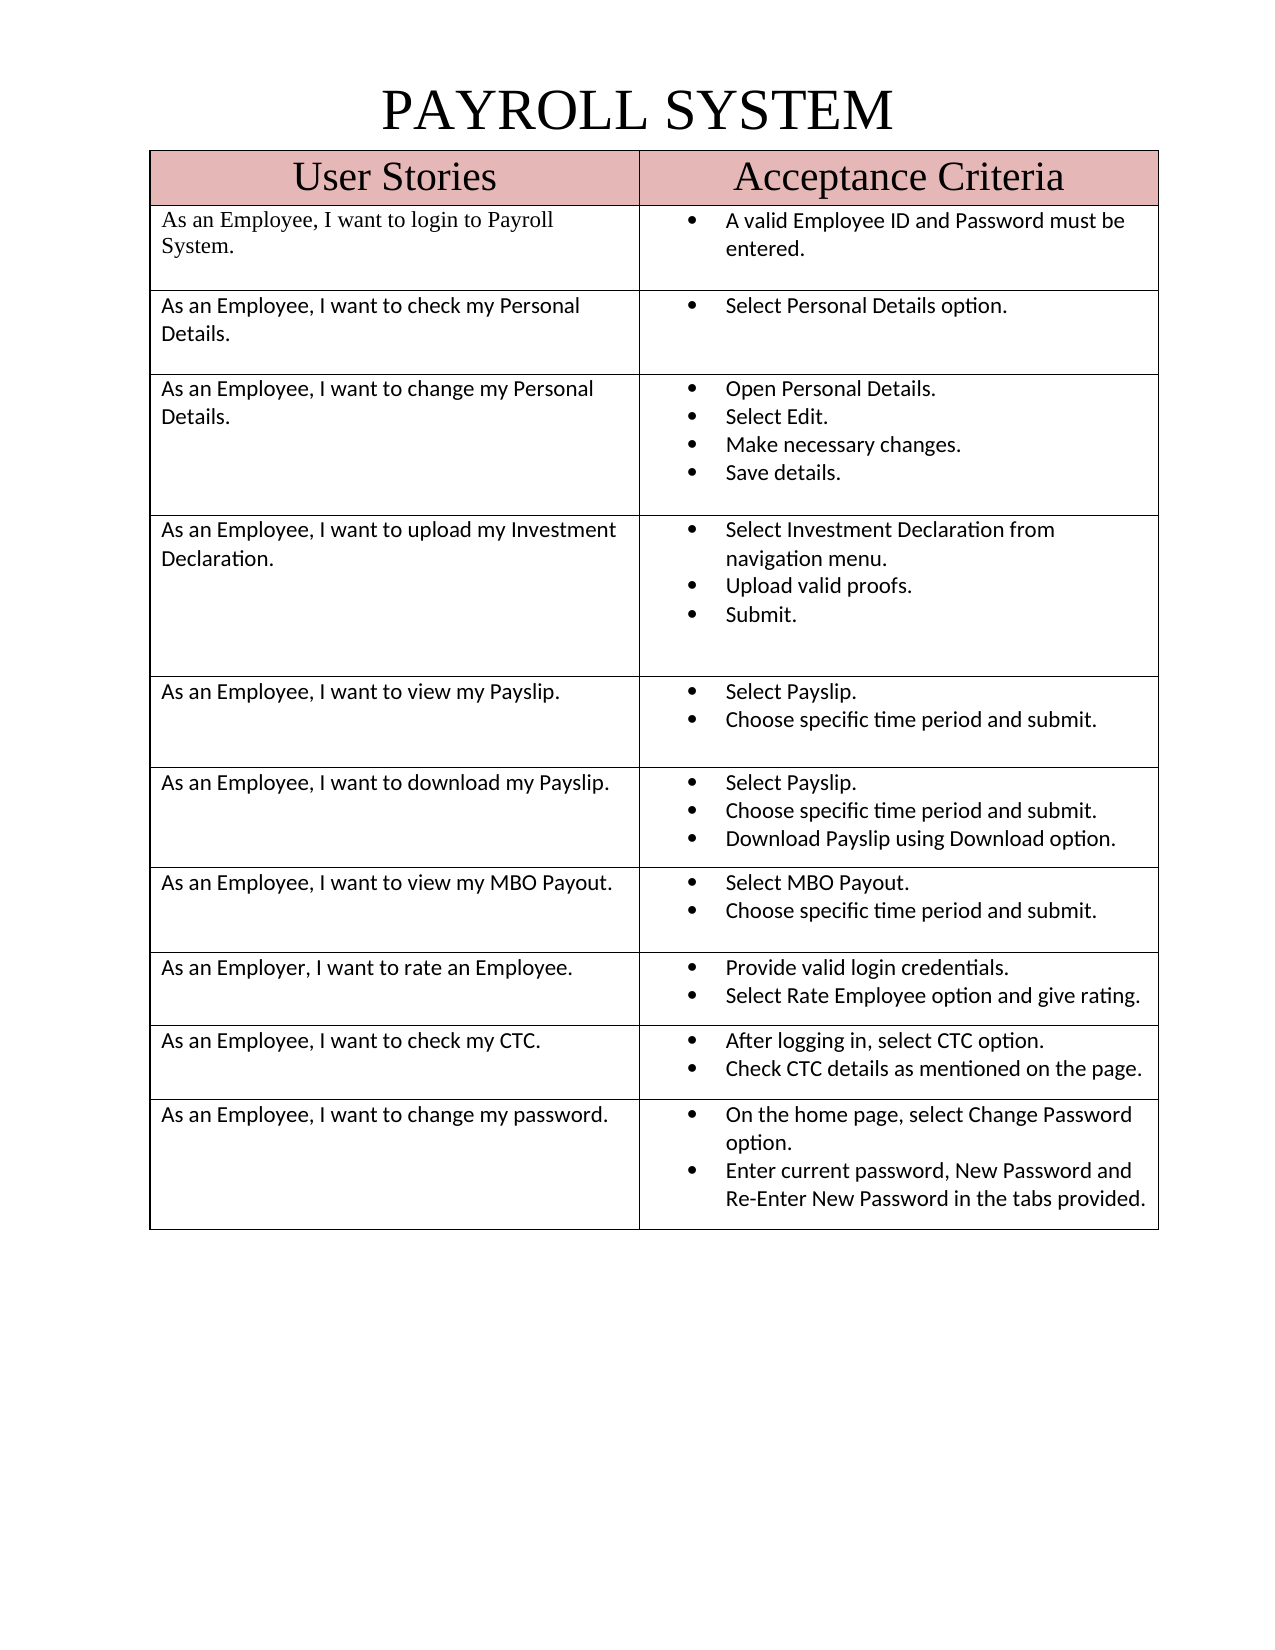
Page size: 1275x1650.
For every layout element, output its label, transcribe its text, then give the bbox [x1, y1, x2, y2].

table_cell As an Employee, I want to upload my Investment Declaration. [151, 516, 639, 676]
table_cell As an Employee, I want to check my Personal Details. [151, 291, 639, 373]
table_cell On the home page, select Change Password option. Enter current password, New Password and Re-Enter New Password in the tabs provided. [640, 1100, 1158, 1229]
table_header User Stories [151, 151, 639, 205]
table_cell After logging in, select CTC option. Check CTC details as mentioned on the page. [640, 1026, 1158, 1099]
table_cell Select Investment Declaration from navigation menu. Upload valid proofs. Submit. [640, 516, 1158, 676]
table_cell Select Payslip. Choose specific time period and submit. Download Payslip using Download option. [640, 768, 1158, 867]
table_cell Select MBO Payout. Choose specific time period and submit. [640, 868, 1158, 952]
table_cell A valid Employee ID and Password must be entered. [640, 206, 1158, 290]
table_cell Select Personal Details option. [640, 291, 1158, 373]
table_cell Select Payslip. Choose specific time period and submit. [640, 677, 1158, 767]
table_cell As an Employee, I want to change my password. [151, 1100, 639, 1229]
table_header Acceptance Criteria [640, 151, 1158, 205]
table_cell As an Employee, I want to login to Payroll System. [151, 206, 639, 290]
table_cell As an Employee, I want to change my Personal Details. [151, 375, 639, 514]
table_cell As an Employee, I want to view my MBO Payout. [151, 868, 639, 952]
table_cell As an Employee, I want to download my Payslip. [151, 768, 639, 867]
table_cell As an Employer, I want to rate an Employee. [151, 953, 639, 1025]
table_cell As an Employee, I want to check my CTC. [151, 1026, 639, 1099]
table_cell Provide valid login credentials. Select Rate Employee option and give rating. [640, 953, 1158, 1025]
table_cell As an Employee, I want to view my Payslip. [151, 677, 639, 767]
table_cell Open Personal Details. Select Edit. Make necessary changes. Save details. [640, 375, 1158, 514]
